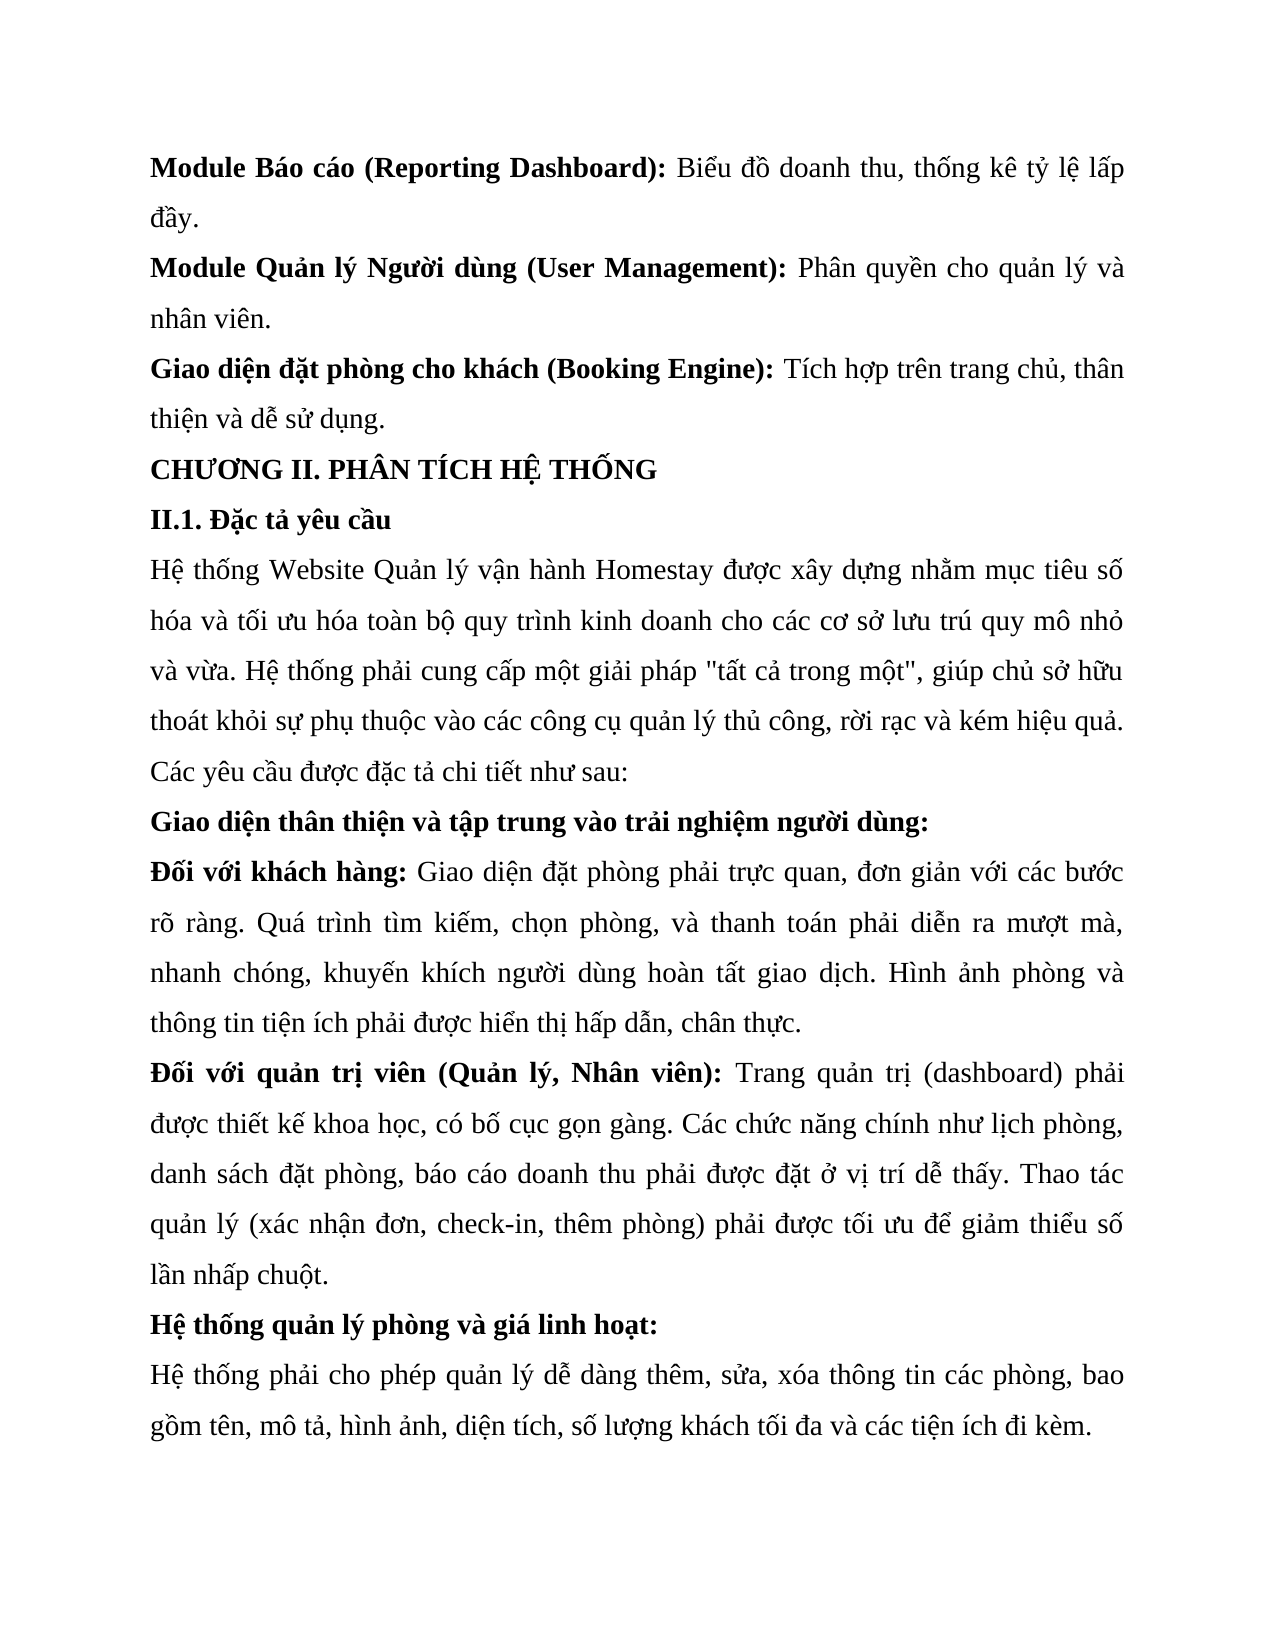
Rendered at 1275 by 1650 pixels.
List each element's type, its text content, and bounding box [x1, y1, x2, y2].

text Giao diện thân thiện và tập trung vào trải nghiệm người dùng: [150, 804, 1125, 838]
text Đối với khách hàng: Giao diện đặt phòng phải trực quan, đơn giản với các bước rõ ràng. Quá trình tìm kiếm, chọn phòng, và thanh toán phải diễn ra mượt mà, nhanh chóng, khuyến khích người dùng hoàn tất giao dịch. Hình ảnh phòng và thông tin tiện ích phải được hiển thị hấp dẫn, chân thực. [150, 854, 1125, 1039]
text Hệ thống Website Quản lý vận hành Homestay được xây dựng nhằm mục tiêu số hóa và tối ưu hóa toàn bộ quy trình kinh doanh cho các cơ sở lưu trú quy mô nhỏ và vừa. Hệ thống phải cung cấp một giải pháp "tất cả trong một", giúp chủ sở hữu thoát khỏi sự phụ thuộc vào các công cụ quản lý thủ công, rời rạc và kém hiệu quả. Các yêu cầu được đặc tả chi tiết như sau: [150, 552, 1125, 787]
text Hệ thống phải cho phép quản lý dễ dàng thêm, sửa, xóa thông tin các phòng, bao gồm tên, mô tả, hình ảnh, diện tích, số lượng khách tối đa và các tiện ích đi kèm. [150, 1357, 1125, 1441]
text Giao diện đặt phòng cho khách (Booking Engine): Tích hợp trên trang chủ, thân thiện và dễ sử dụng. [150, 351, 1125, 435]
text Module Quản lý Người dùng (User Management): Phân quyền cho quản lý và nhân viên. [150, 251, 1125, 334]
text Hệ thống quản lý phòng và giá linh hoạt: [150, 1307, 1125, 1341]
text Module Báo cáo (Reporting Dashboard): Biểu đồ doanh thu, thống kê tỷ lệ lấp đầy. [150, 150, 1125, 234]
subtitle CHƯƠNG II. PHÂN TÍCH HỆ THỐNG [150, 452, 1125, 485]
subtitle II.1. Đặc tả yêu cầu [150, 502, 1125, 536]
text Đối với quản trị viên (Quản lý, Nhân viên): Trang quản trị (dashboard) phải được thiết kế khoa học, có bố cục gọn gàng. Các chức năng chính như lịch phòng, danh sách đặt phòng, báo cáo doanh thu phải được đặt ở vị trí dễ thấy. Thao tác quản lý (xác nhận đơn, check-in, thêm phòng) phải được tối ưu để giảm thiểu số lần nhấp chuột. [150, 1056, 1125, 1290]
